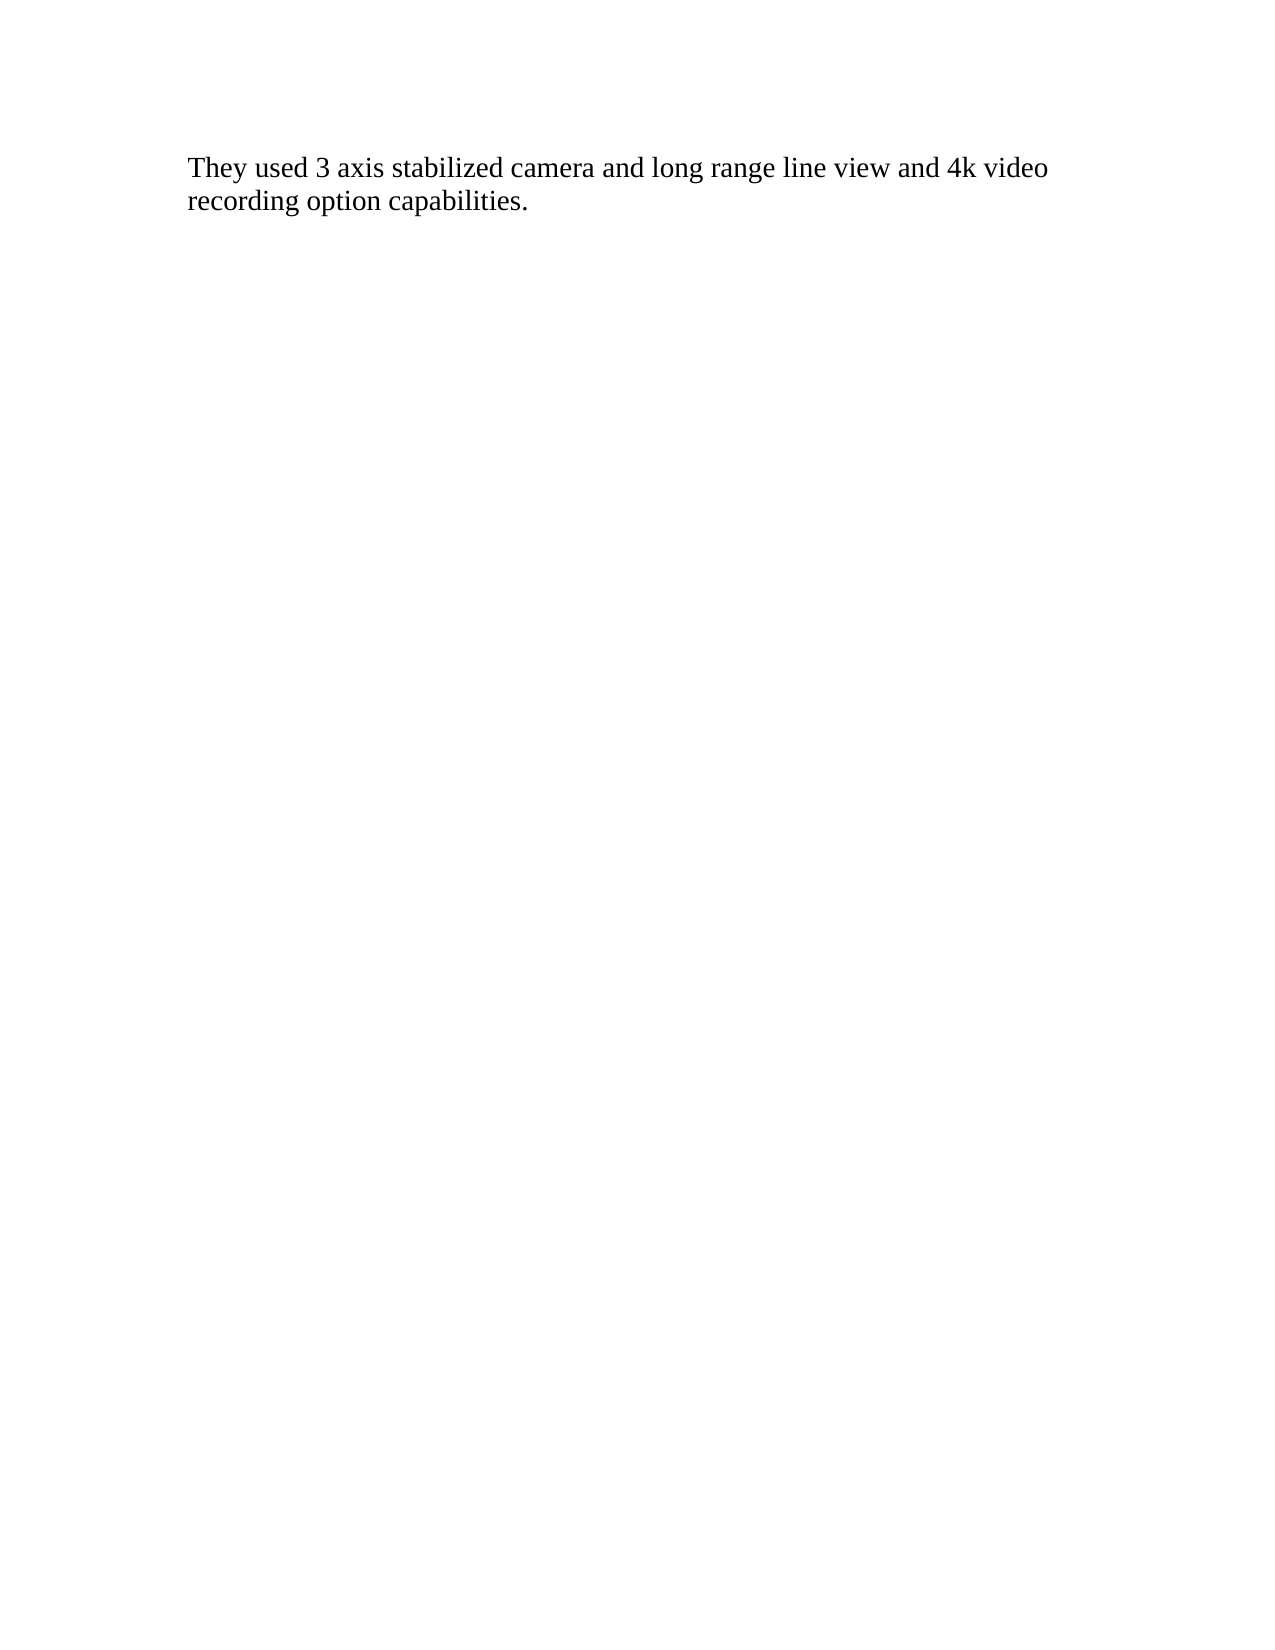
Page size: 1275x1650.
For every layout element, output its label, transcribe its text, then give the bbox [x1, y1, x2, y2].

text They used 3 axis stabilized camera and long range line view and 4k video recording option capabilities. [187, 150, 1125, 217]
